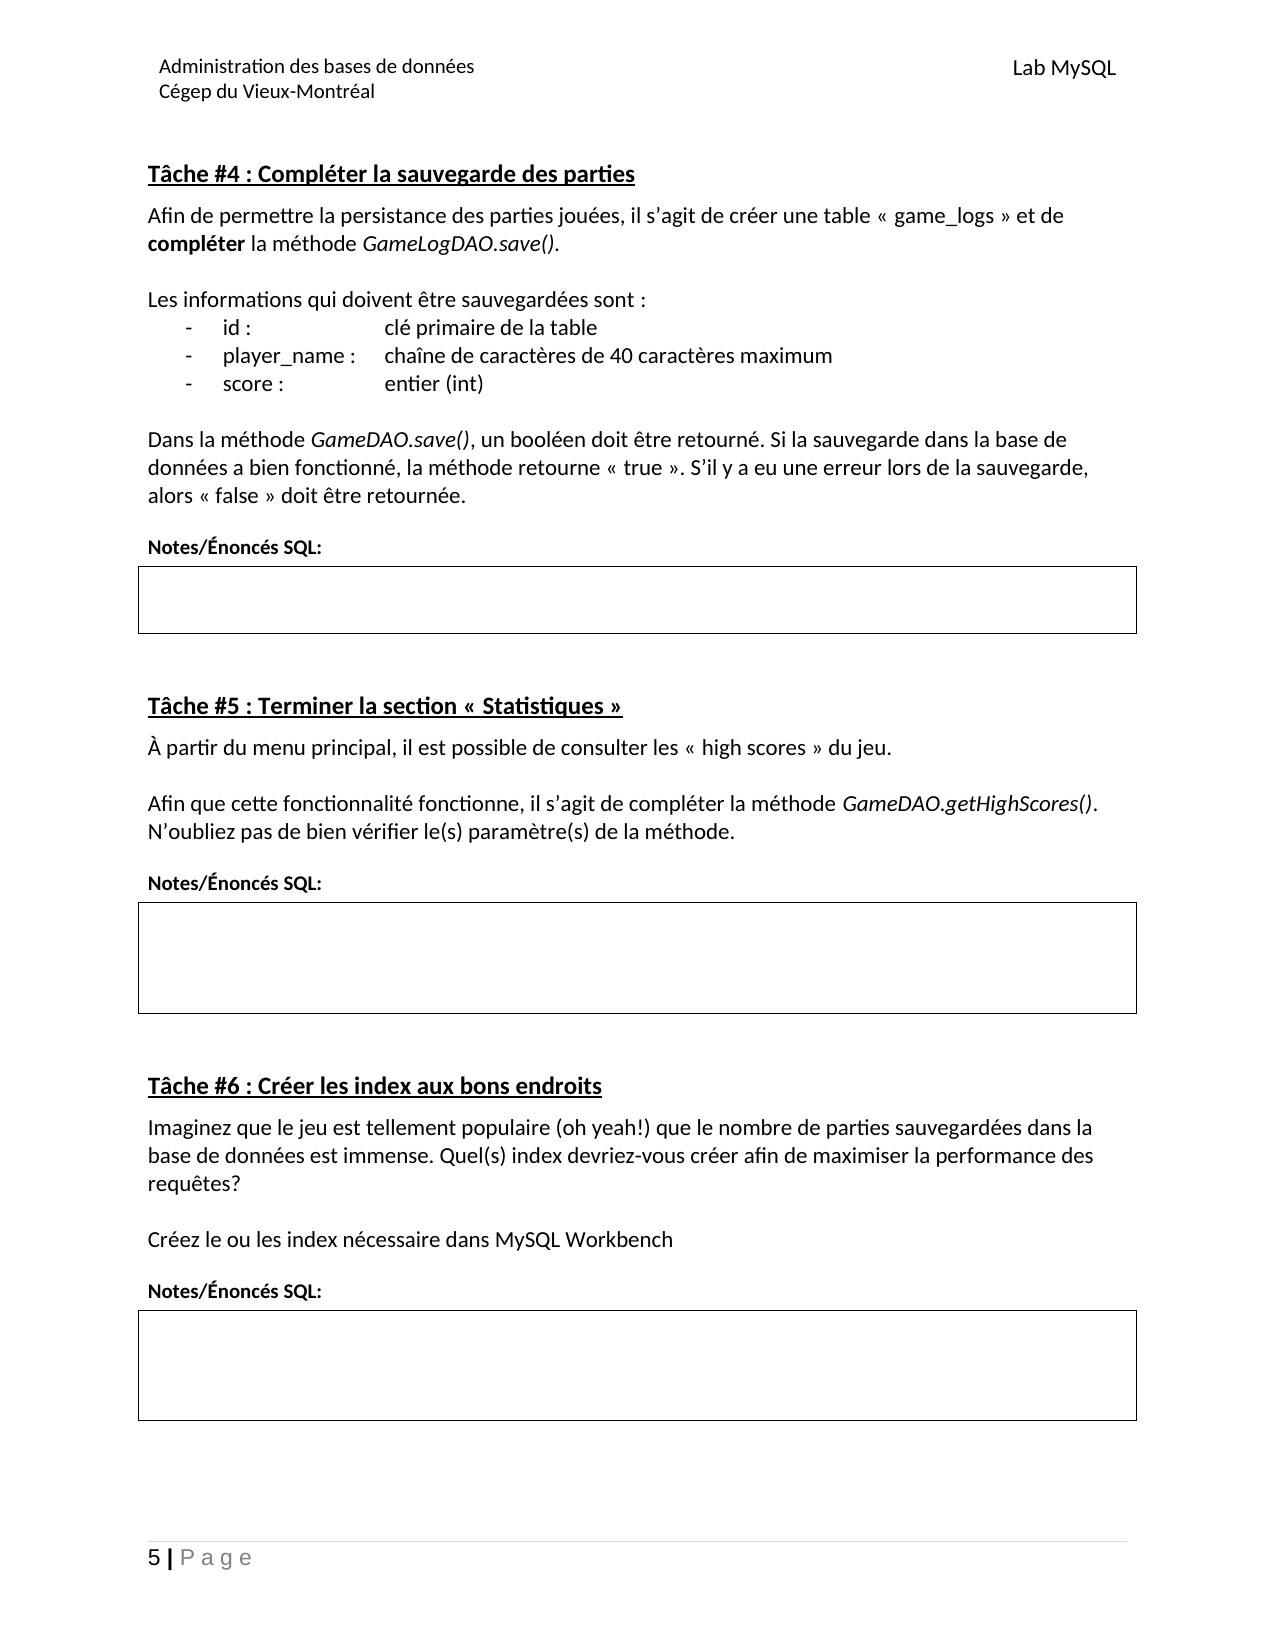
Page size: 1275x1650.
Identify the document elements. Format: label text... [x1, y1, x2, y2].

text Afin que cette fonctionnalité fonctionne, il s’agit de compléter la méthode GameDAO.getHighScores(). N’oubliez pas de bien vérifier le(s) paramètre(s) de la méthode. [148, 789, 1127, 846]
list id : clé primaire de la table [185, 313, 1127, 341]
list score : entier (int) [185, 369, 1127, 397]
list player_name : chaîne de caractères de 40 caractères maximum [185, 341, 1127, 369]
text Afin de permettre la persistance des parties jouées, il s’agit de créer une table « game_logs » et de compléter la méthode GameLogDAO.save(). [148, 201, 1127, 257]
text Dans la méthode GameDAO.save(), un booléen doit être retourné. Si la sauvegarde dans la base de données a bien fonctionné, la méthode retourne « true ». S’il y a eu une erreur lors de la sauvegarde, alors « false » doit être retournée. [148, 425, 1127, 509]
subtitle Notes/Énoncés SQL: [148, 1278, 1127, 1303]
text À partir du menu principal, il est possible de consulter les « high scores » du jeu. [148, 733, 1127, 761]
text Imaginez que le jeu est tellement populaire (oh yeah!) que le nombre de parties sauvegardées dans la base de données est immense. Quel(s) index devriez-vous créer afin de maximiser la performance des requêtes? [148, 1113, 1127, 1197]
text Les informations qui doivent être sauvegardées sont : [148, 285, 1127, 313]
subtitle Tâche #6 : Créer les index aux bons endroits [148, 1070, 1127, 1100]
subtitle Notes/Énoncés SQL: [148, 534, 1127, 560]
subtitle Tâche #4 : Compléter la sauvegarde des parties [148, 158, 1127, 189]
subtitle Notes/Énoncés SQL: [148, 871, 1127, 896]
text Créez le ou les index nécessaire dans MySQL Workbench [148, 1225, 1127, 1253]
subtitle Tâche #5 : Terminer la section « Statistiques » [148, 690, 1127, 721]
